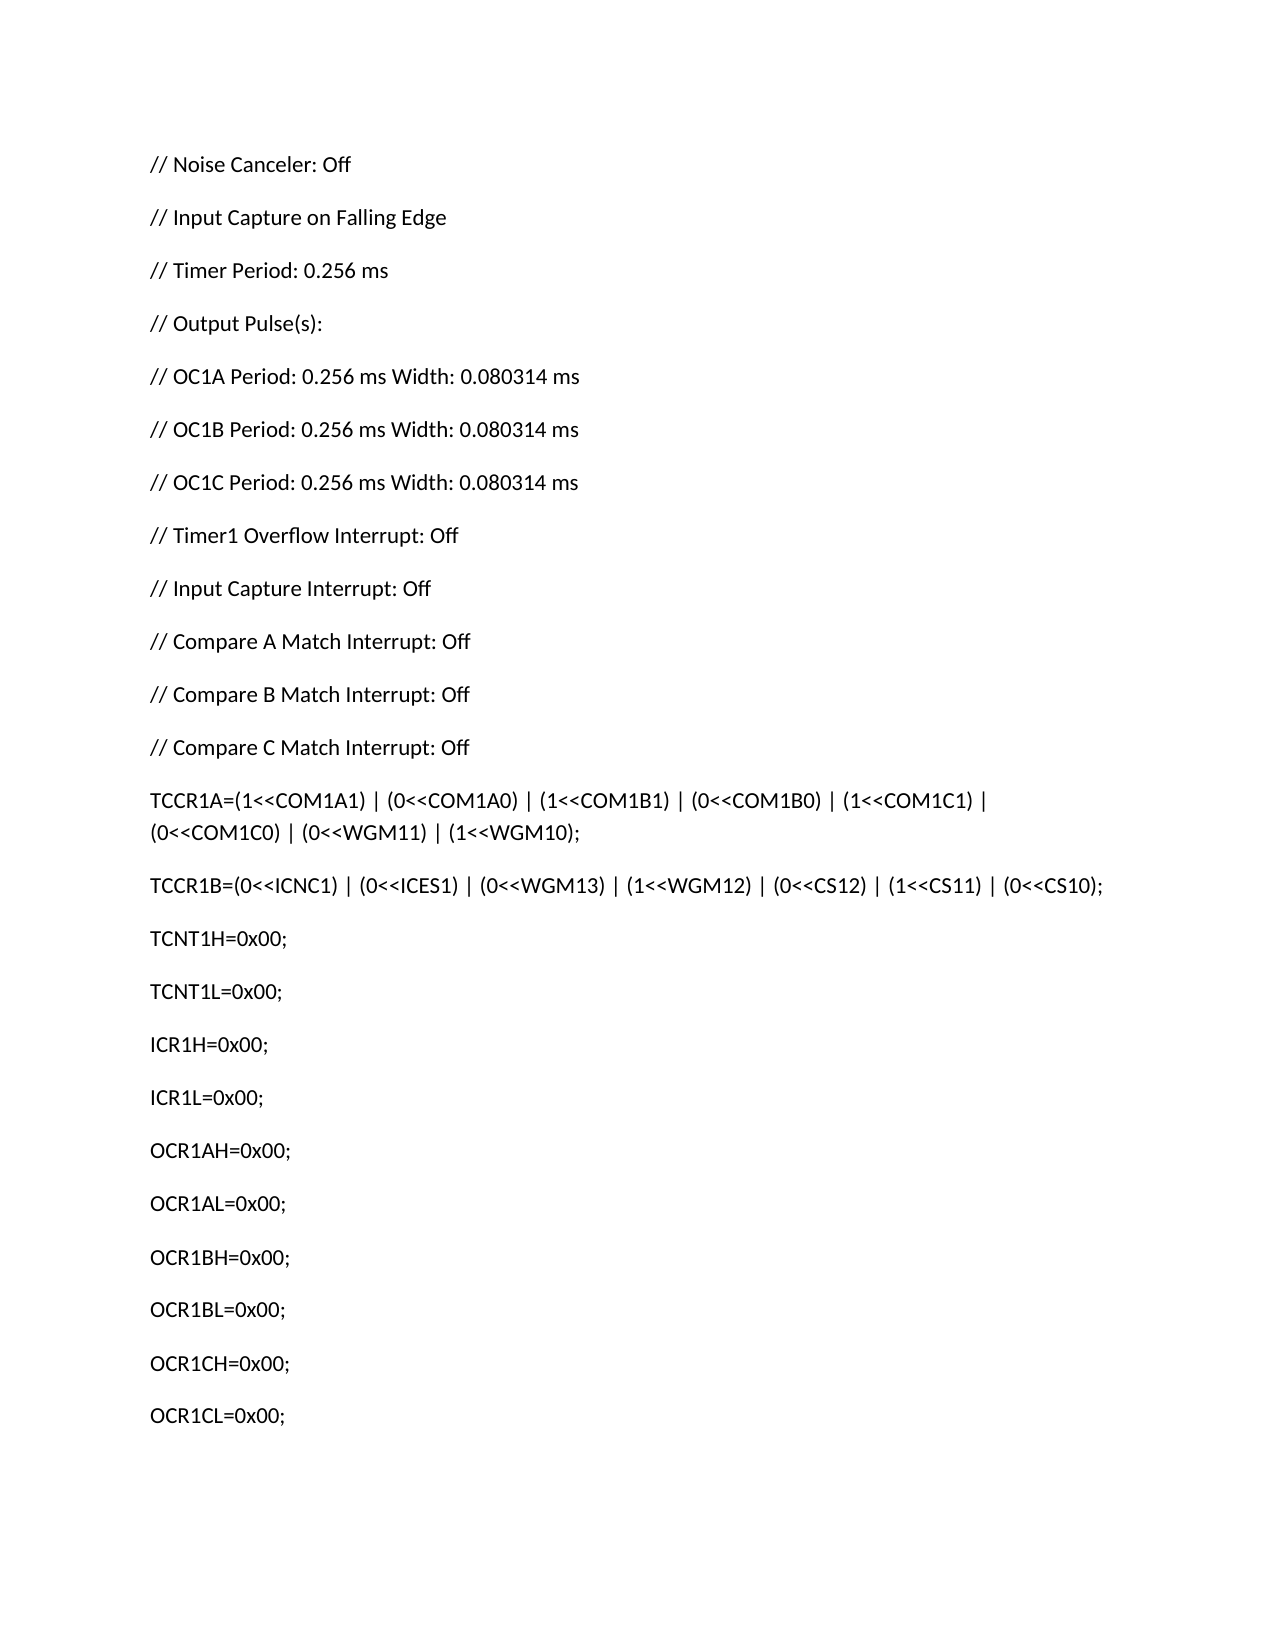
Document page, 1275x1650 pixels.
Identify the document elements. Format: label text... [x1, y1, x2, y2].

text // Input Capture Interrupt: Off [150, 574, 1125, 602]
text TCNT1H=0x00; [150, 924, 1125, 952]
text // Timer1 Overflow Interrupt: Off [150, 521, 1125, 549]
text ICR1L=0x00; [150, 1083, 1125, 1112]
text // Compare A Match Interrupt: Off [150, 627, 1125, 655]
text // OC1C Period: 0.256 ms Width: 0.080314 ms [150, 468, 1125, 496]
text TCCR1A=(1<<COM1A1) | (0<<COM1A0) | (1<<COM1B1) | (0<<COM1B0) | (1<<COM1C1) | (0<<COM1C0) | (0<<WGM11) | (1<<WGM10); [150, 786, 1125, 846]
text OCR1CL=0x00; [150, 1402, 1125, 1430]
text TCCR1B=(0<<ICNC1) | (0<<ICES1) | (0<<WGM13) | (1<<WGM12) | (0<<CS12) | (1<<CS11) | (0<<CS10); [150, 871, 1125, 899]
text // Timer Period: 0.256 ms [150, 256, 1125, 284]
text OCR1CH=0x00; [150, 1349, 1125, 1377]
text // OC1B Period: 0.256 ms Width: 0.080314 ms [150, 415, 1125, 443]
text ICR1H=0x00; [150, 1031, 1125, 1058]
text OCR1BH=0x00; [150, 1243, 1125, 1271]
text OCR1AH=0x00; [150, 1137, 1125, 1164]
text TCNT1L=0x00; [150, 977, 1125, 1006]
text // OC1A Period: 0.256 ms Width: 0.080314 ms [150, 362, 1125, 390]
text OCR1BL=0x00; [150, 1296, 1125, 1324]
text // Input Capture on Falling Edge [150, 203, 1125, 231]
text // Compare C Match Interrupt: Off [150, 733, 1125, 761]
text // Output Pulse(s): [150, 309, 1125, 337]
text // Compare B Match Interrupt: Off [150, 680, 1125, 708]
text // Noise Canceler: Off [150, 150, 1125, 178]
text OCR1AL=0x00; [150, 1189, 1125, 1218]
